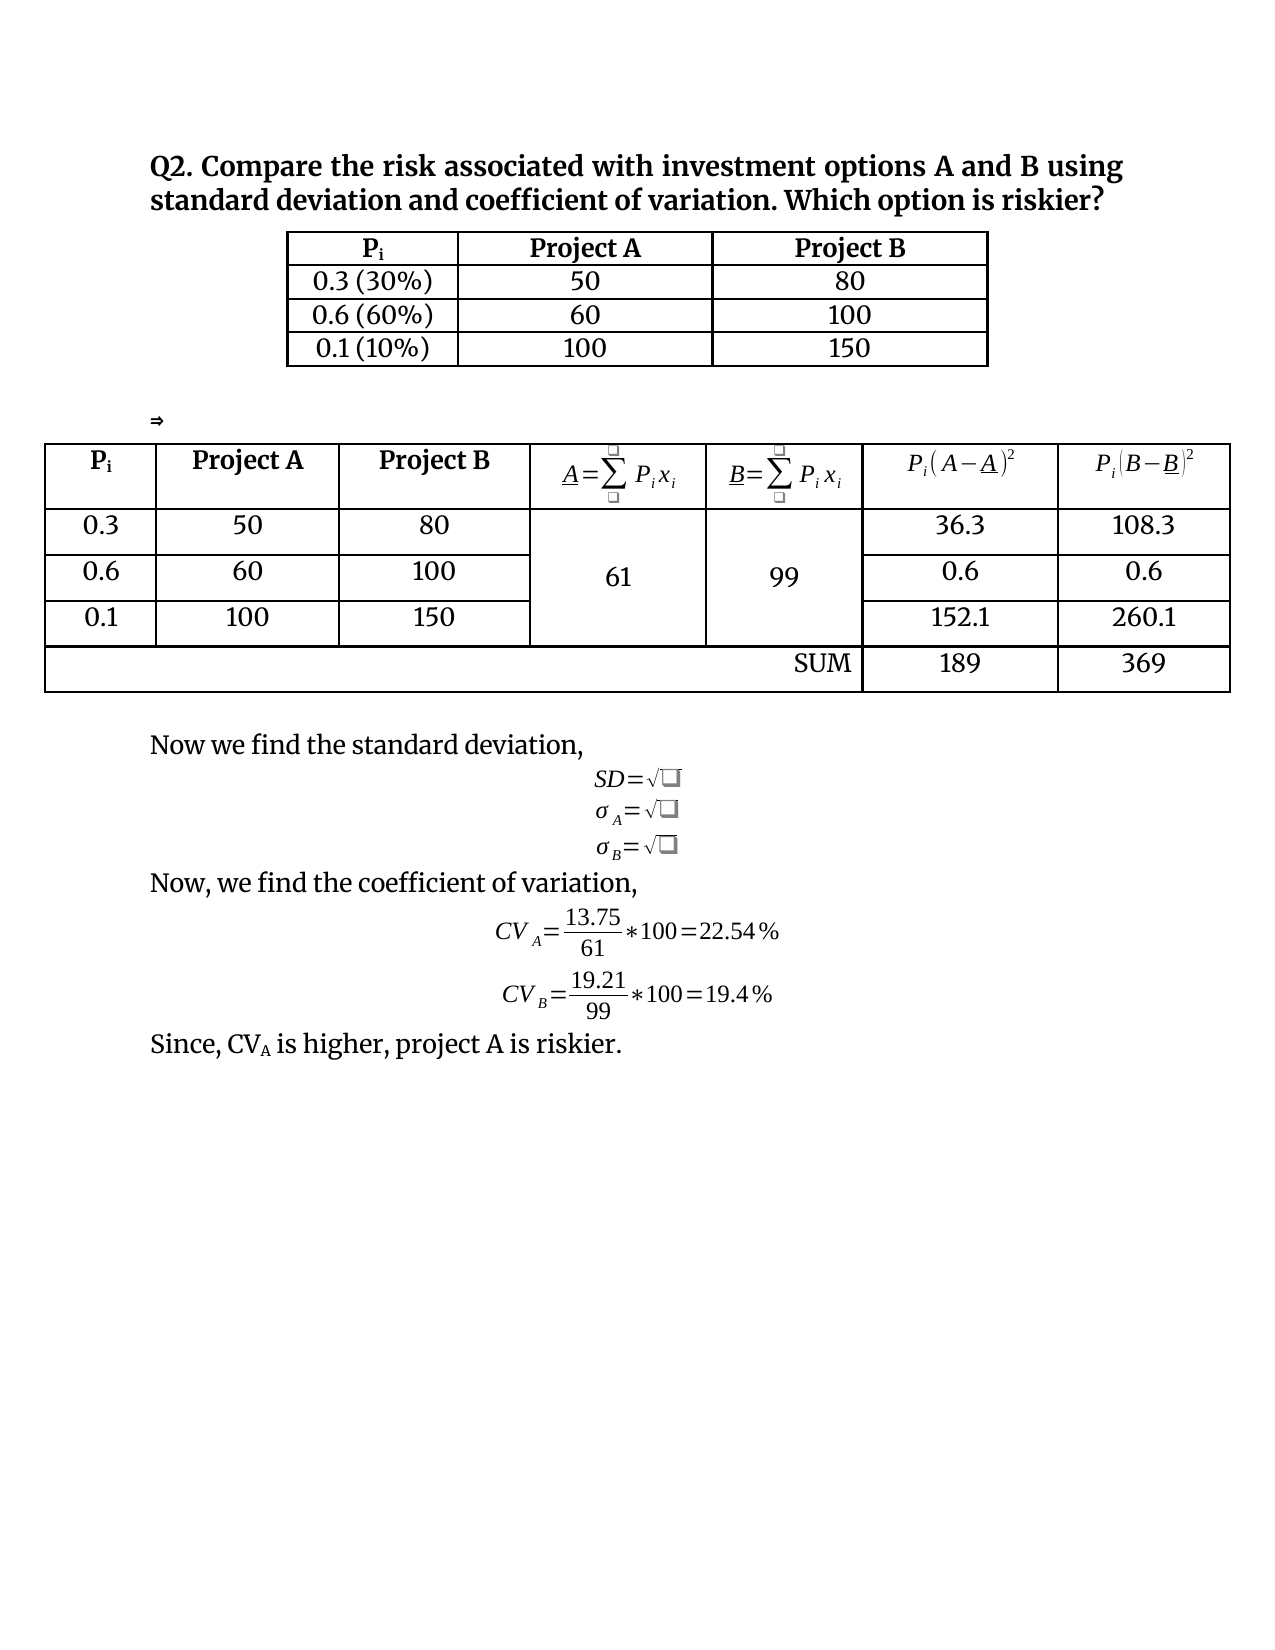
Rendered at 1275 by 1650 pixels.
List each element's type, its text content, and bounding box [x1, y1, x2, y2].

table_cell 100 [459, 333, 711, 365]
table_header Project A [459, 233, 711, 264]
table_header [707, 445, 861, 508]
table_header [531, 445, 705, 508]
table_cell 99 [707, 510, 861, 645]
table_cell 0.3 [46, 510, 155, 554]
table_cell 100 [157, 602, 338, 645]
table_cell 61 [531, 510, 705, 645]
table_cell 369 [1059, 648, 1229, 691]
table_header Pi [289, 233, 457, 264]
table_cell 0.1 [46, 602, 155, 645]
text Now we find the standard deviation, [150, 729, 1125, 761]
table_cell 0.6 [46, 556, 155, 599]
table_header [1059, 445, 1229, 508]
table_header Project A [157, 445, 338, 508]
subtitle Q2. Compare the risk associated with investment options A and B using standard deviation and coefficient of variation. Which option is riskier? [150, 150, 1125, 218]
table_cell 0.6 [864, 556, 1057, 599]
text ⇒ [150, 403, 1125, 438]
table_cell 36.3 [864, 510, 1057, 554]
table_header [864, 445, 1057, 508]
table_cell 60 [157, 556, 338, 599]
table_cell 60 [459, 300, 711, 331]
table_cell 260.1 [1059, 602, 1229, 645]
table_cell 0.3 (30%) [289, 266, 457, 298]
table_cell 150 [714, 333, 986, 365]
table_cell 0.6 [1059, 556, 1229, 599]
table_cell 189 [864, 648, 1057, 691]
table_cell 0.6 (60%) [289, 300, 457, 331]
table_header Project B [714, 233, 986, 264]
table_cell 80 [340, 510, 529, 554]
table_cell 0.1 (10%) [289, 333, 457, 365]
table_cell 100 [714, 300, 986, 331]
table_header Project B [340, 445, 529, 508]
table_cell 50 [157, 510, 338, 554]
text Since, CVA is higher, project A is riskier. [150, 1029, 1125, 1061]
table_cell 108.3 [1059, 510, 1229, 554]
table_cell SUM [46, 648, 861, 691]
table_cell 100 [340, 556, 529, 599]
table_cell 50 [459, 266, 711, 298]
table_cell 152.1 [864, 602, 1057, 645]
table_header Pi [46, 445, 155, 508]
text Now, we find the coefficient of variation, [150, 867, 1125, 899]
table_cell 150 [340, 602, 529, 645]
table_cell 80 [714, 266, 986, 298]
